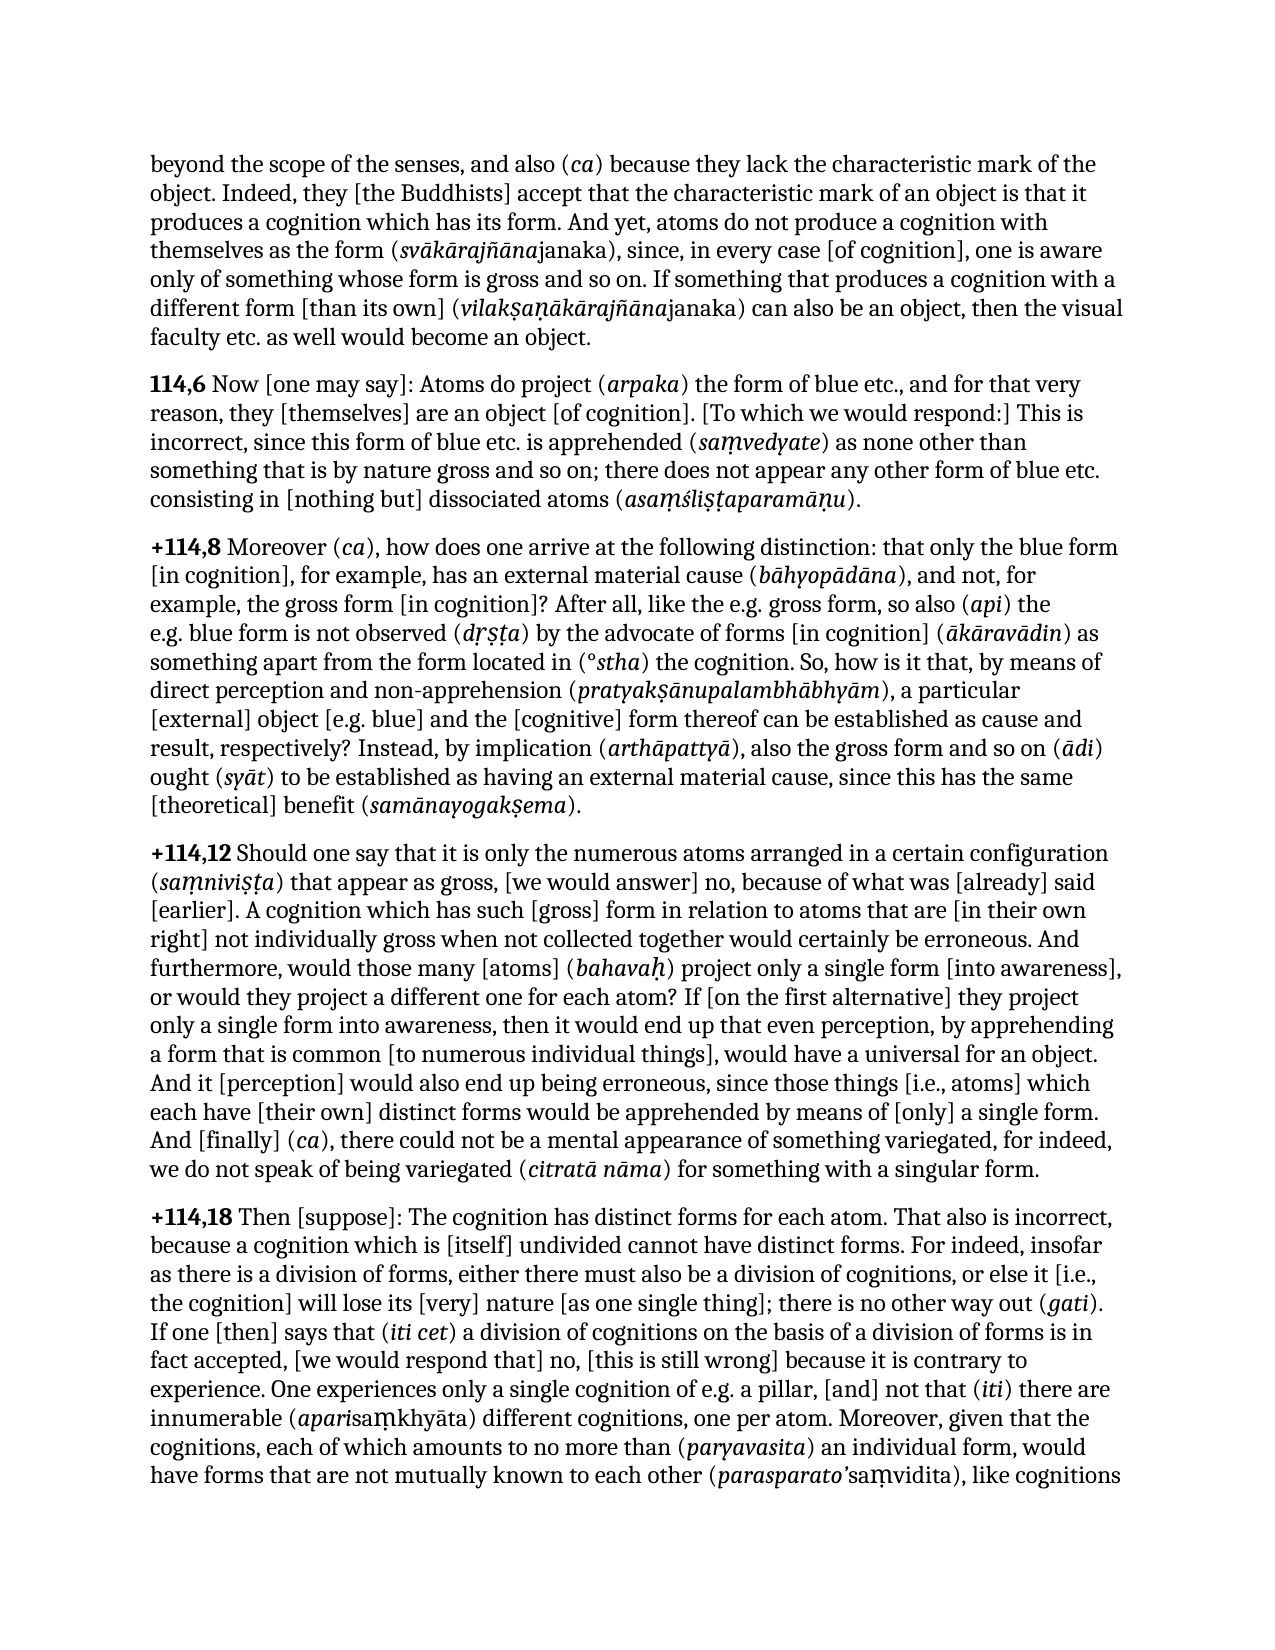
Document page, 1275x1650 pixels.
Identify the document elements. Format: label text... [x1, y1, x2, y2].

text 114,6 Now [one may say]: Atoms do project (arpaka) the form of blue etc., and for that very reason, they [themselves] are an object [of cognition]. [To which we would respond:] This is incorrect, since this form of blue etc. is apprehended (saṃvedyate) as none other than something that is by nature gross and so on; there does not appear any other form of blue etc. consisting in [nothing but] dissociated atoms (asaṃśliṣṭaparamāṇu). [150, 370, 1125, 514]
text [150, 150, 1125, 351]
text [150, 1202, 1125, 1490]
text +114,8 Moreover (ca), how does one arrive at the following distinction: that only the blue form [in cognition], for example, has an external material cause (bāhyopādāna), and not, for example, the gross form [in cognition]? After all, like the e.g. gross form, so also (api) the e.g. blue form is not observed (dṛṣṭa) by the advocate of forms [in cognition] (ākāravādin) as something apart from the form located in (°stha) the cognition. So, how is it that, by means of direct perception and non-apprehension (pratyakṣānupalambhābhyām), a particular [external] object [e.g. blue] and the [cognitive] form thereof can be established as cause and result, respectively? Instead, by implication (arthāpattyā), also the gross form and so on (ādi) ought (syāt) to be established as having an external material cause, since this has the same [theoretical] benefit (samānayogakṣema). [150, 532, 1125, 820]
text +114,12 Should one say that it is only the numerous atoms arranged in a certain configuration (saṃniviṣṭa) that appear as gross, [we would answer] no, because of what was [already] said [earlier]. A cognition which has such [gross] form in relation to atoms that are [in their own right] not individually gross when not collected together would certainly be erroneous. And furthermore, would those many [atoms] (bahavaḥ) project only a single form [into awareness], or would they project a different one for each atom? If [on the first alternative] they project only a single form into awareness, then it would end up that even perception, by apprehending a form that is common [to numerous individual things], would have a universal for an object. And it [perception] would also end up being erroneous, since those things [i.e., atoms] which each have [their own] distinct forms would be apprehended by means of [only] a single form. And [finally] (ca), there could not be a mental appearance of something variegated, for indeed, we do not speak of being variegated (citratā nāma) for something with a singular form. [150, 839, 1125, 1184]
